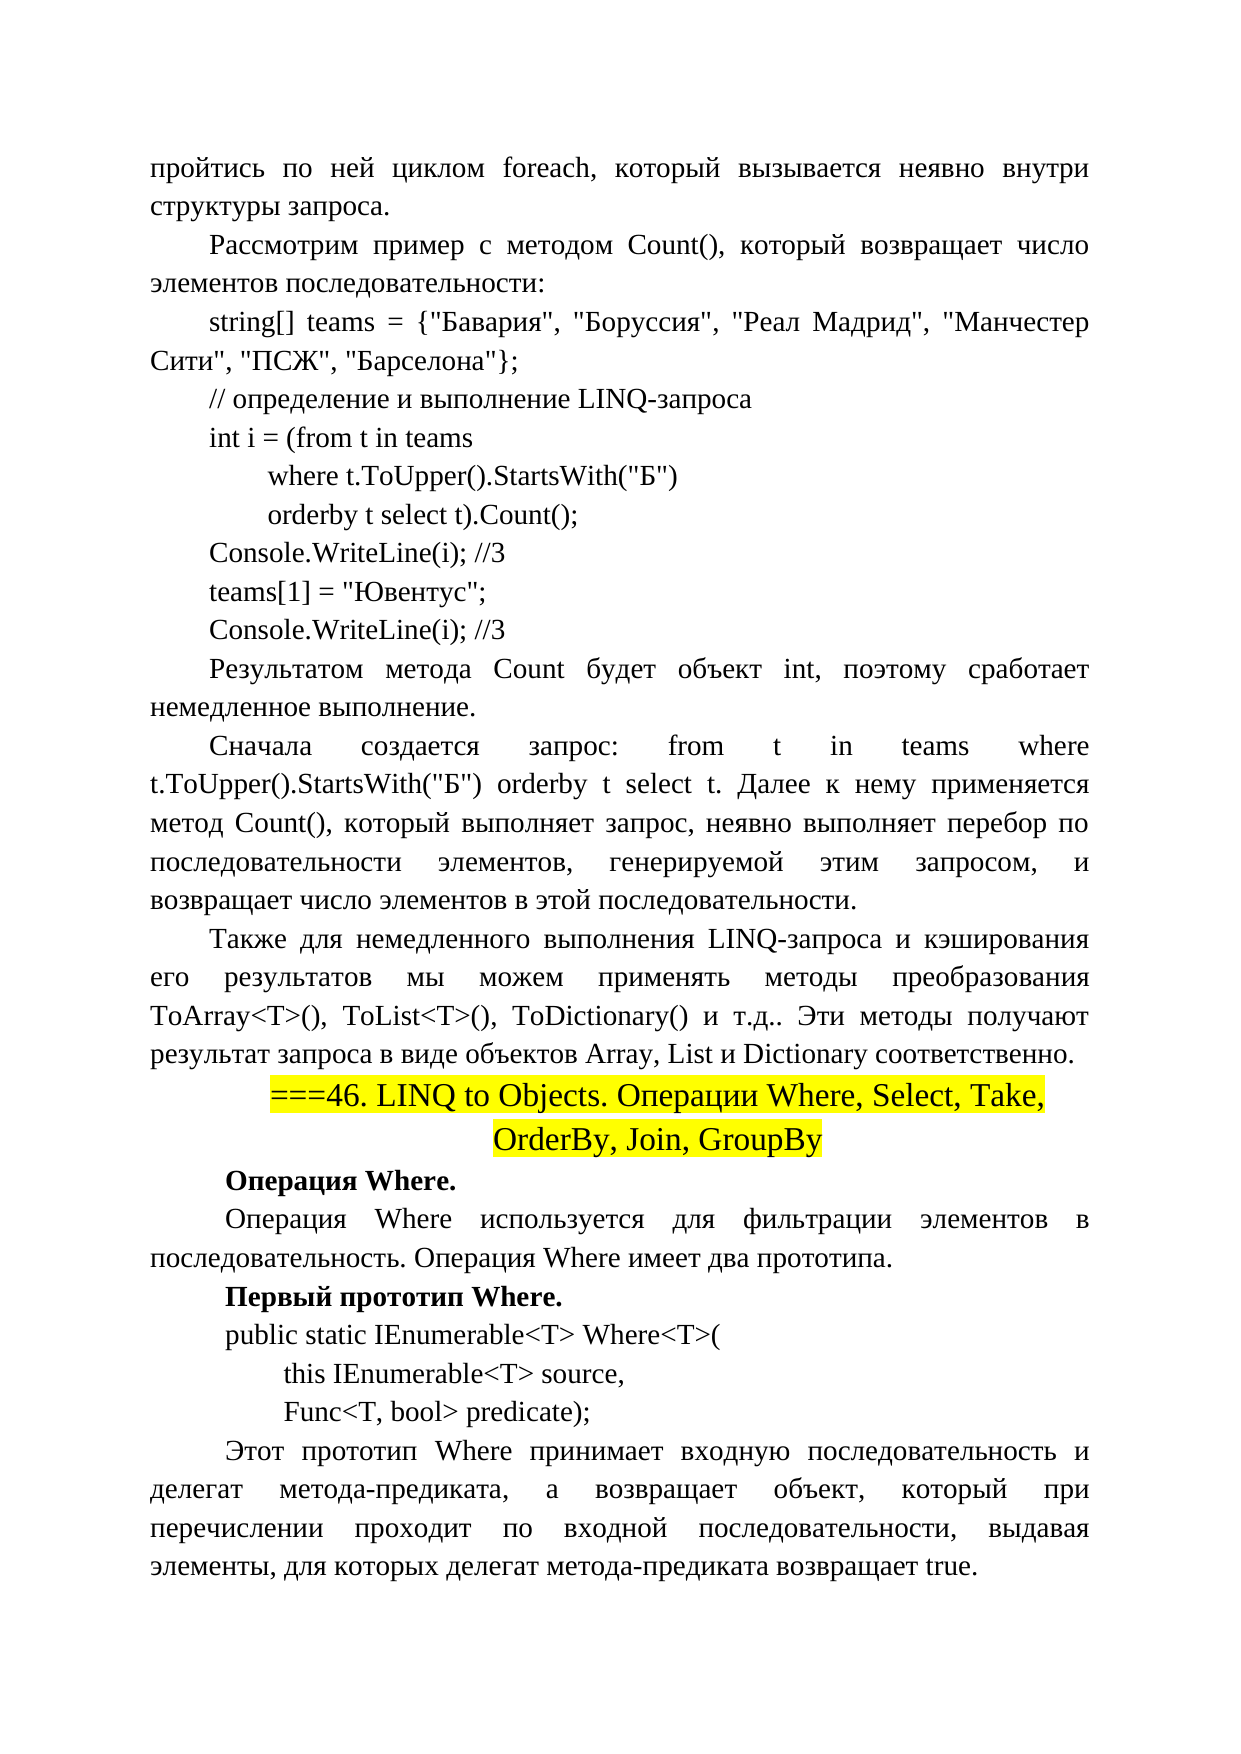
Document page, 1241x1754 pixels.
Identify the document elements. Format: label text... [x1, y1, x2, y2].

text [150, 150, 1090, 222]
text this IEnumerable<T> source, [150, 1356, 1090, 1389]
text Результатом метода Count будет объект int, поэтому сработает немедленное выполнение. [150, 651, 1090, 723]
text Этот прототип Where принимает входную последовательность и делегат метода-предиката, а возвращает объект, который при перечислении проходит по входной последовательности, выдавая элементы, для которых делегат метода-предиката возвращает true. [150, 1433, 1090, 1582]
text Первый прототип Where. [150, 1279, 1090, 1312]
text public static IEnumerable<T> Where<T>( [150, 1317, 1090, 1351]
subtitle ===46. LINQ to Objects. Операции Where, Select, Take, OrderBy, Join, GroupBy [225, 1075, 1090, 1157]
text Func<T, bool> predicate); [150, 1394, 1090, 1428]
text Рассмотрим пример с методом Count(), который возвращает число элементов последовательности: [150, 227, 1090, 299]
text // определение и выполнение LINQ-запроса [150, 381, 1090, 415]
text orderby t select t).Count(); [150, 497, 1090, 530]
text Сначала создается запрос: from t in teams where t.ToUpper().StartsWith("Б") orderby t select t. Далее к нему применяется метод Count(), который выполняет запрос, неявно выполняет перебор по последовательности элементов, генерируемой этим запросом, и возвращает число элементов в этой последовательности. [150, 728, 1090, 916]
text Console.WriteLine(i); //3 [150, 535, 1090, 569]
text int i = (from t in teams [150, 420, 1090, 453]
text Console.WriteLine(i); //3 [150, 612, 1090, 646]
text Операция Where используется для фильтрации элементов в последовательность. Операция Where имеет два прототипа. [150, 1202, 1090, 1274]
text where t.ToUpper().StartsWith("Б") [150, 458, 1090, 492]
text teams[1] = "Ювентус"; [150, 574, 1090, 607]
text Операция Where. [150, 1163, 1090, 1197]
text string[] teams = {"Бавария", "Боруссия", "Реал Мадрид", "Манчестер Сити", "ПСЖ", "Барселона"}; [150, 304, 1090, 376]
text Также для немедленного выполнения LINQ-запроса и кэширования его результатов мы можем применять методы преобразования ToArray<T>(), ToList<T>(), ToDictionary() и т.д.. Эти методы получают результат запроса в виде объектов Array, List и Dictionary соответственно. [150, 921, 1090, 1070]
